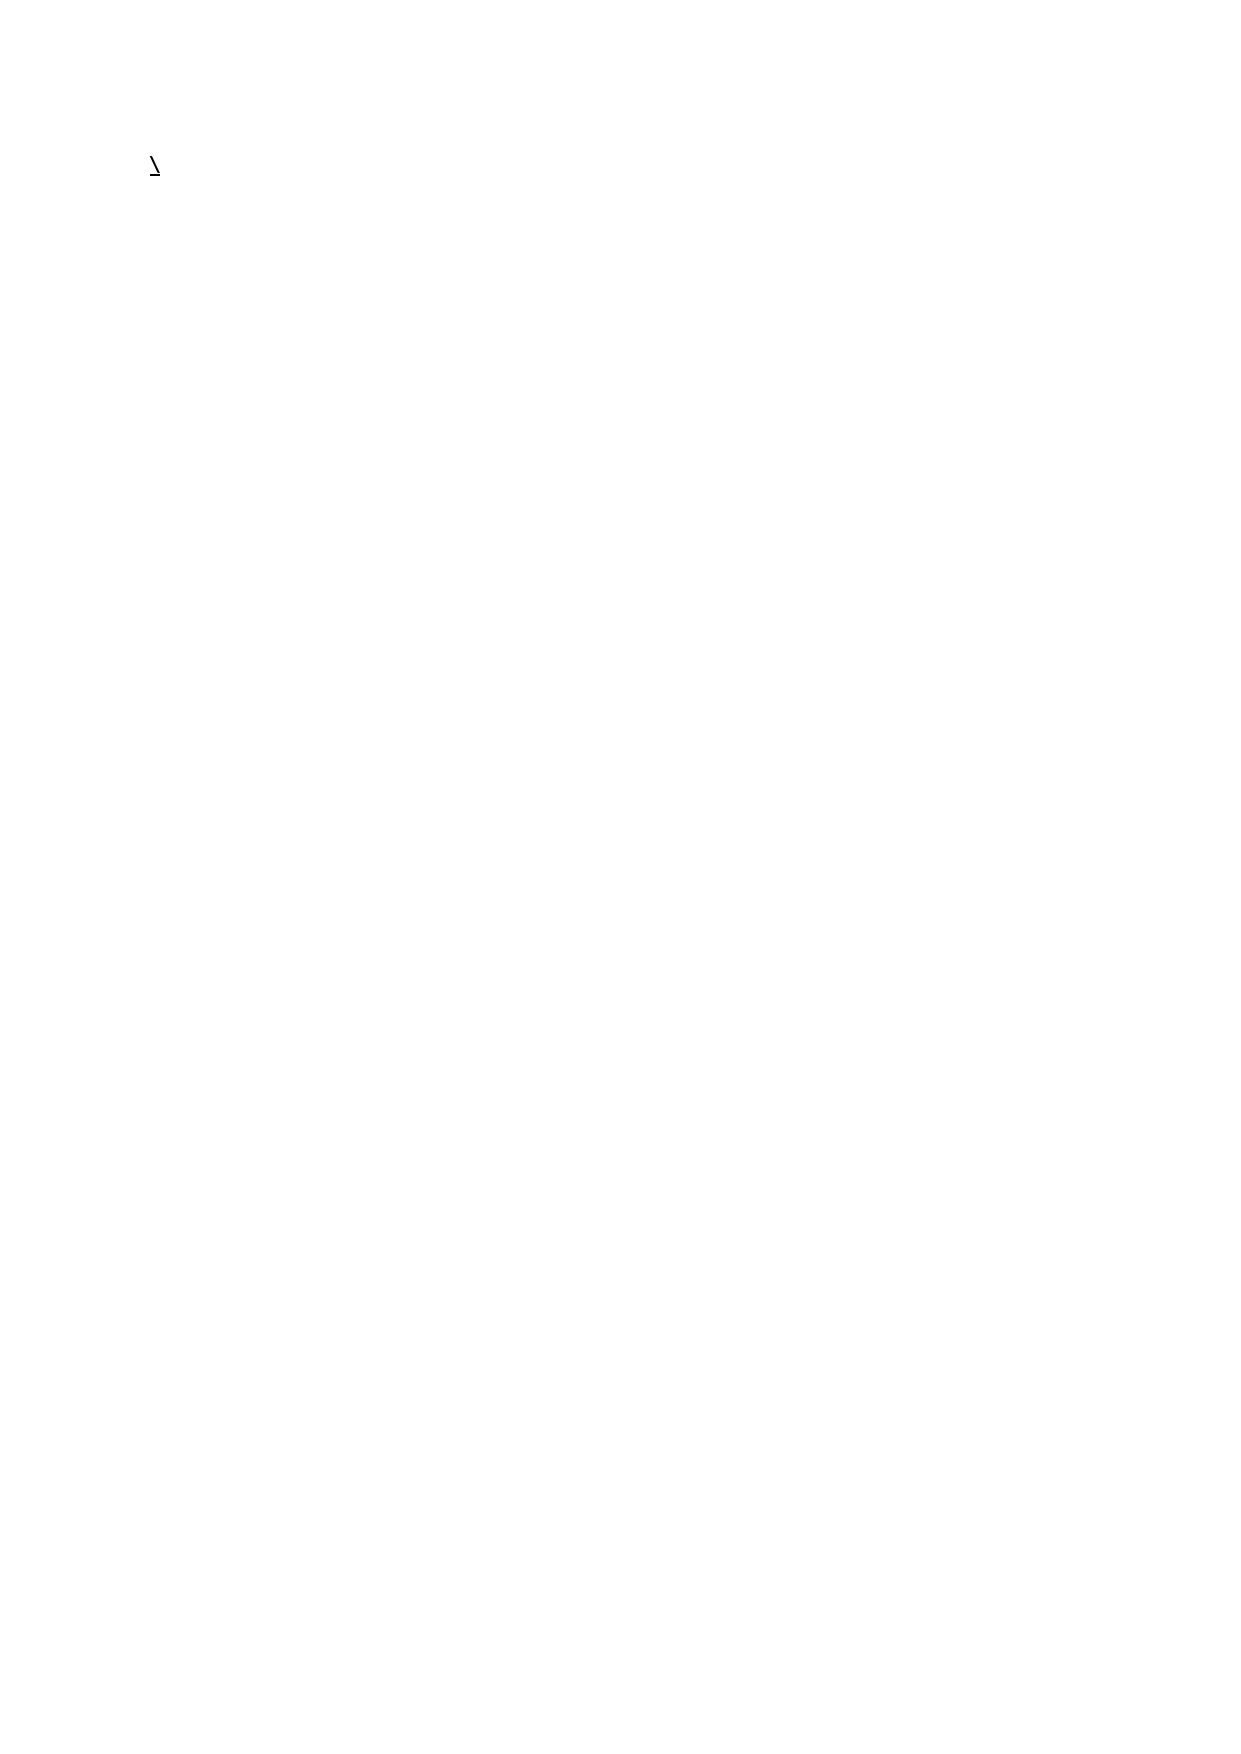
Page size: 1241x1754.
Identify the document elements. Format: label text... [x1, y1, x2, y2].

text \ [150, 150, 1090, 178]
